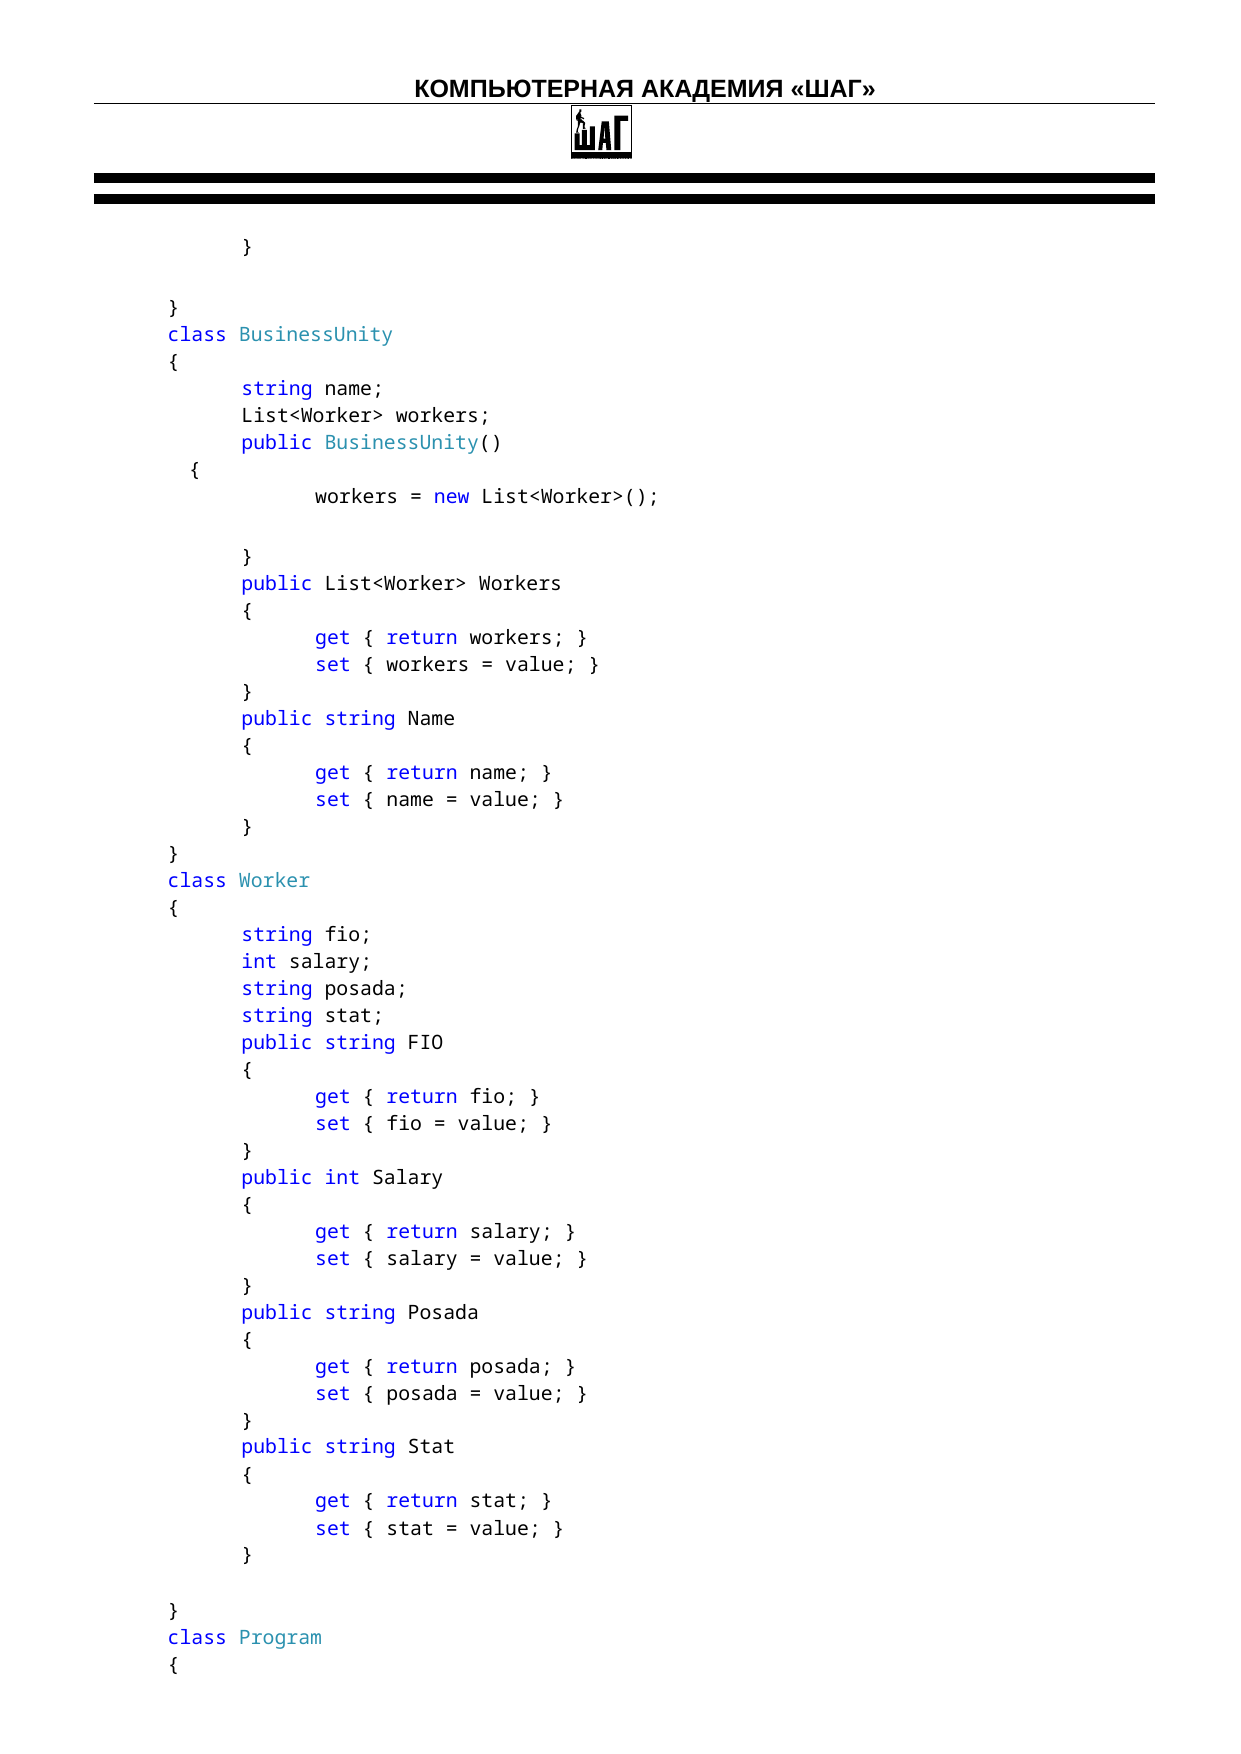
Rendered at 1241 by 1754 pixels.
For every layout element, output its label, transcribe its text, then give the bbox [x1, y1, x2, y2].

text } [94, 1136, 1196, 1163]
text get { return fio; } [94, 1082, 1196, 1109]
text workers = new List<Worker>(); [94, 482, 1196, 509]
text set { name = value; } [94, 785, 1196, 812]
text get { return name; } [94, 758, 1196, 785]
text get { return stat; } [94, 1487, 1196, 1514]
text get { return workers; } [94, 623, 1196, 650]
text set { stat = value; } [94, 1514, 1196, 1541]
text { [94, 1460, 1196, 1487]
text string posada; [94, 974, 1196, 1001]
text string fio; [94, 920, 1196, 947]
text } [94, 839, 1196, 866]
text class BusinessUnity [94, 320, 1196, 347]
text string name; [94, 374, 1196, 401]
text } [94, 542, 1196, 569]
text { [94, 1055, 1196, 1082]
text public string Stat [94, 1433, 1196, 1460]
text } [94, 1541, 1196, 1568]
text public int Salary [94, 1163, 1196, 1190]
text get { return posada; } [94, 1352, 1196, 1379]
text } [94, 1406, 1196, 1433]
text public string Posada [94, 1298, 1196, 1325]
text } [94, 293, 1196, 320]
text get { return salary; } [94, 1217, 1196, 1244]
text { [94, 1325, 1196, 1352]
text } [94, 677, 1196, 704]
text { [94, 455, 1196, 482]
text public List<Worker> Workers [94, 569, 1196, 596]
text set { salary = value; } [94, 1244, 1196, 1271]
text public string Name [94, 704, 1196, 731]
text set { fio = value; } [94, 1109, 1196, 1136]
text } [94, 233, 1196, 259]
text } [94, 1596, 1196, 1623]
text int salary; [94, 947, 1196, 974]
text { [94, 347, 1196, 374]
text class Worker [94, 866, 1196, 893]
text { [94, 731, 1196, 758]
text set { posada = value; } [94, 1379, 1196, 1406]
text } [94, 1271, 1196, 1298]
text { [94, 1650, 1196, 1677]
text class Program [94, 1623, 1196, 1650]
text string stat; [94, 1001, 1196, 1028]
text { [94, 596, 1196, 623]
text public BusinessUnity() [94, 428, 1196, 455]
text set { workers = value; } [94, 650, 1196, 677]
text public string FIO [94, 1028, 1196, 1055]
text } [94, 812, 1196, 839]
text List<Worker> workers; [94, 401, 1196, 428]
text { [94, 1190, 1196, 1217]
text { [94, 893, 1196, 920]
